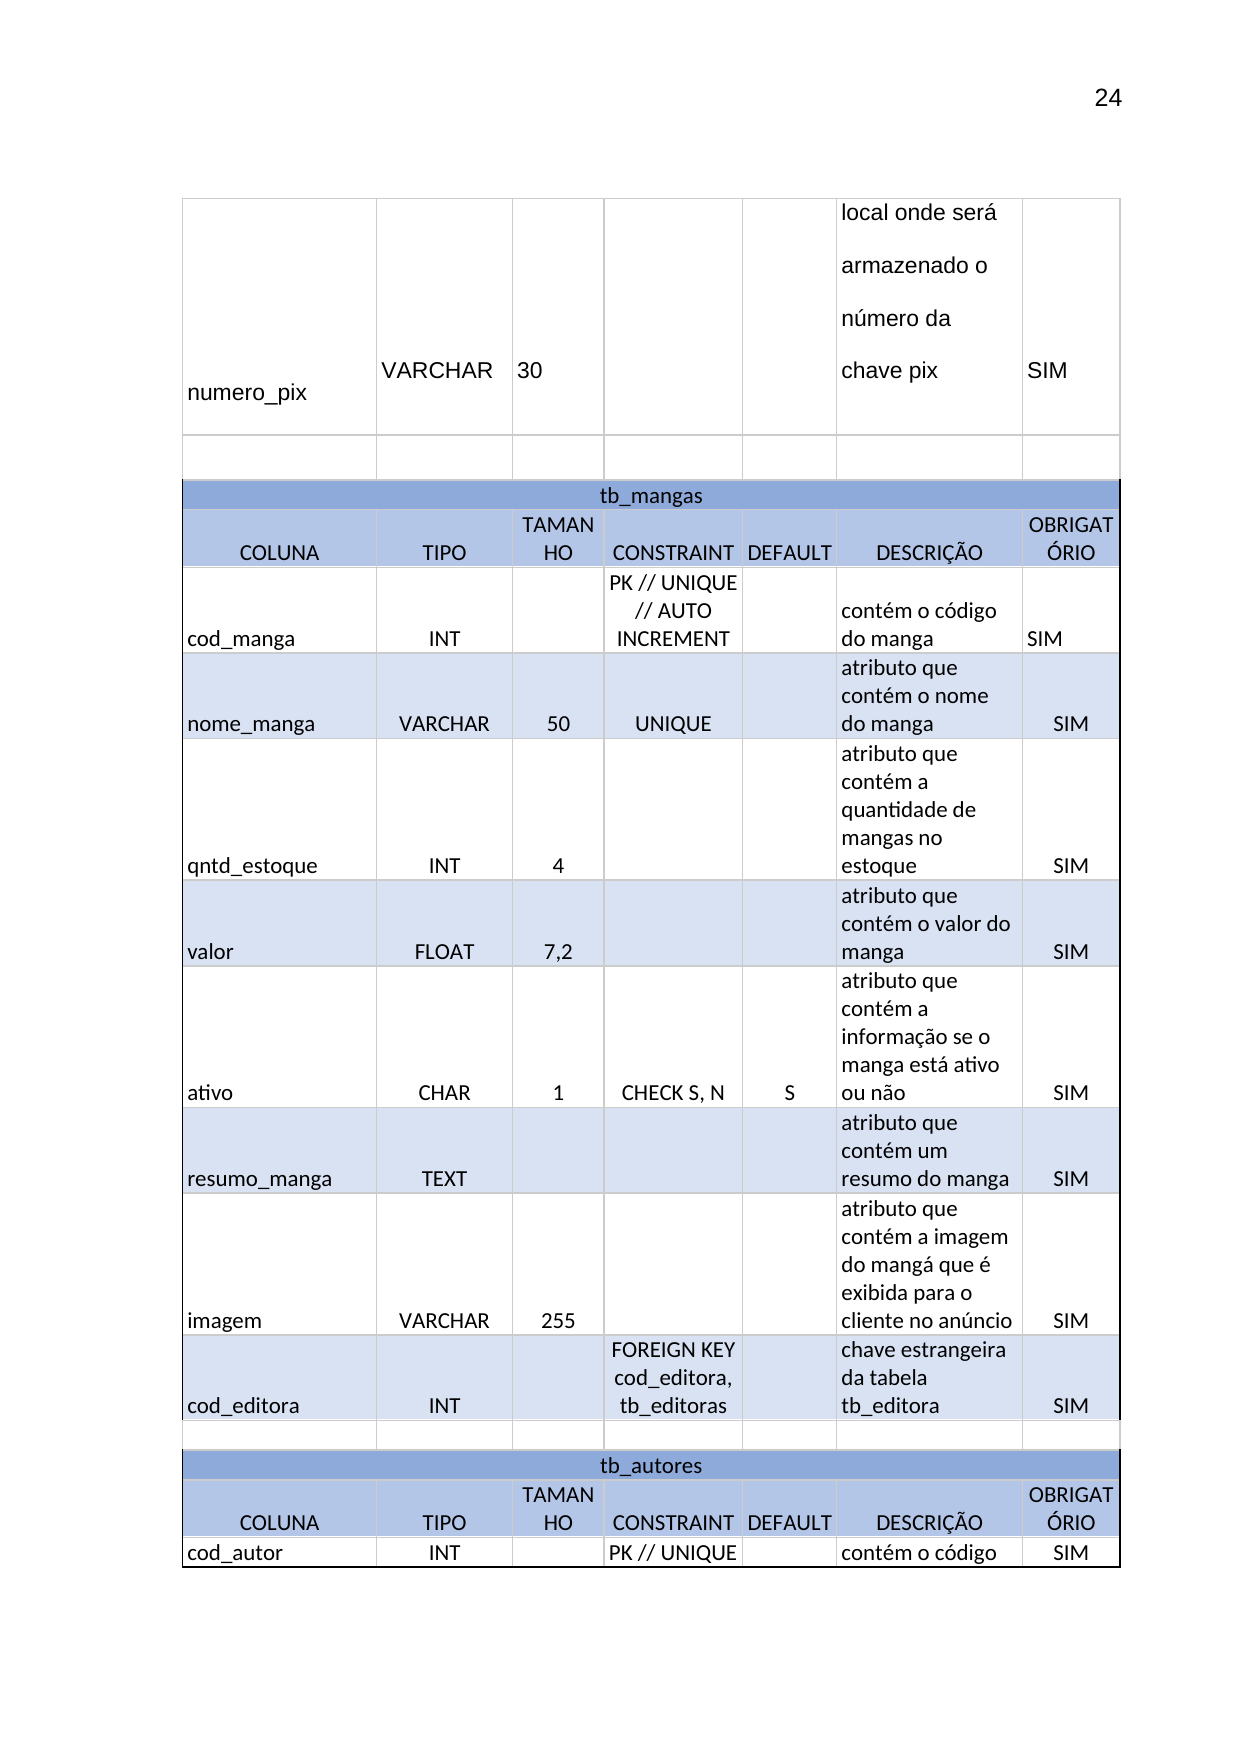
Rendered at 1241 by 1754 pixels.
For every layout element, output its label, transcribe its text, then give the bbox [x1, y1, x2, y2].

table_cell SIM [1023, 739, 1119, 879]
table_cell atributo que contém a imagem do mangá que é exibida para o cliente no anúncio [837, 1194, 1022, 1334]
table_cell SIM [1023, 1538, 1119, 1566]
table_cell COLUNA [183, 1481, 376, 1536]
table_cell [743, 1421, 836, 1449]
table_cell [743, 568, 836, 652]
table_cell [513, 1421, 603, 1449]
table_cell [605, 1421, 742, 1449]
table_cell SIM [1023, 1108, 1119, 1192]
table_cell atributo que contém a informação se o manga está ativo ou não [837, 967, 1022, 1107]
table_cell COLUNA [183, 510, 376, 566]
table_cell [837, 436, 1022, 479]
table_cell INT [377, 1538, 512, 1566]
table_cell [513, 568, 603, 652]
table_cell TIPO [377, 510, 512, 566]
table_cell CHECK S, N [605, 967, 742, 1107]
table_cell UNIQUE [605, 654, 742, 738]
table_cell DEFAULT [743, 510, 836, 566]
table_cell [1023, 1421, 1119, 1449]
table_cell PK // UNIQUE // AUTO INCREMENT [605, 568, 742, 652]
table_cell [743, 739, 836, 879]
table_cell TAMANHO [513, 510, 603, 566]
table_cell ativo [183, 967, 376, 1107]
table_cell VARCHAR [377, 654, 512, 738]
table_cell [743, 881, 836, 965]
table_cell [743, 1108, 836, 1192]
table_cell [743, 199, 836, 434]
table_cell [605, 1108, 742, 1192]
table_cell [605, 1194, 742, 1334]
table_cell VARCHAR [377, 1194, 512, 1334]
table_cell S [743, 967, 836, 1107]
table_cell DESCRIÇÃO [837, 1481, 1022, 1536]
table_cell [743, 654, 836, 738]
table_cell nome_manga [183, 654, 376, 738]
table_cell [183, 436, 376, 479]
table_cell OBRIGATÓRIO [1023, 510, 1119, 566]
table_cell [377, 1421, 512, 1449]
table_cell [513, 1108, 603, 1192]
table_cell SIM [1023, 1336, 1119, 1419]
table_cell cod_editora [183, 1336, 376, 1419]
table_cell INT [377, 1336, 512, 1419]
table_cell atributo que contém o nome do manga [837, 654, 1022, 738]
table_cell [743, 1336, 836, 1419]
table_cell TIPO [377, 1481, 512, 1536]
table_cell tb_autores [183, 1451, 1119, 1479]
table_cell SIM [1023, 568, 1119, 652]
table_cell CONSTRAINT [605, 510, 742, 566]
table_cell FOREIGN KEY cod_editora, tb_editoras [605, 1336, 742, 1419]
table_cell 1 [513, 967, 603, 1107]
table_cell OBRIGATÓRIO [1023, 1481, 1119, 1536]
table_cell 50 [513, 654, 603, 738]
table_cell [513, 1538, 603, 1566]
table_cell [605, 199, 742, 434]
table_cell [513, 1336, 603, 1419]
table_cell atributo que contém um resumo do manga [837, 1108, 1022, 1192]
table_cell SIM [1023, 199, 1119, 434]
table_cell valor [183, 881, 376, 965]
table_cell [837, 1421, 1022, 1449]
table_cell CHAR [377, 967, 512, 1107]
table_cell [377, 436, 512, 479]
table_cell contém o código do autor do manga [837, 1538, 1022, 1566]
table_cell [183, 1421, 376, 1449]
table_cell [743, 1194, 836, 1334]
table_cell numero_pix [183, 199, 376, 434]
table_cell [605, 739, 742, 879]
table_cell atributo que contém o valor do manga [837, 881, 1022, 965]
table_cell TEXT [377, 1108, 512, 1192]
table_cell 7,2 [513, 881, 603, 965]
table_cell contém o código do manga [837, 568, 1022, 652]
table_cell [605, 881, 742, 965]
table_cell SIM [1023, 881, 1119, 965]
table_cell PK // UNIQUE // AUTO INCREMENT [605, 1538, 742, 1566]
table_cell CONSTRAINT [605, 1481, 742, 1536]
table_cell SIM [1023, 654, 1119, 738]
table_cell [605, 436, 742, 479]
table_cell [513, 436, 603, 479]
table_cell DEFAULT [743, 1481, 836, 1536]
table_cell DESCRIÇÃO [837, 510, 1022, 566]
table_cell tb_mangas [183, 481, 1119, 509]
table_cell imagem [183, 1194, 376, 1334]
table_cell [1023, 436, 1119, 479]
table_cell 255 [513, 1194, 603, 1334]
table_cell 30 [513, 199, 603, 434]
table_cell [743, 1538, 836, 1566]
table_cell [743, 436, 836, 479]
table_cell INT [377, 739, 512, 879]
table_cell SIM [1023, 967, 1119, 1107]
table_cell SIM [1023, 1194, 1119, 1334]
table_cell VARCHAR [377, 199, 512, 434]
table_cell chave estrangeira da tabela tb_editora [837, 1336, 1022, 1419]
table_cell cod_autor [183, 1538, 376, 1566]
table_cell atributo que contém a quantidade de mangas no estoque [837, 739, 1022, 879]
table_cell TAMANHO [513, 1481, 603, 1536]
table_cell qntd_estoque [183, 739, 376, 879]
table_cell local onde será armazenado o número da chave pix [837, 199, 1022, 434]
table_cell FLOAT [377, 881, 512, 965]
table_cell resumo_manga [183, 1108, 376, 1192]
table_cell INT [377, 568, 512, 652]
table_cell cod_manga [183, 568, 376, 652]
table_cell 4 [513, 739, 603, 879]
